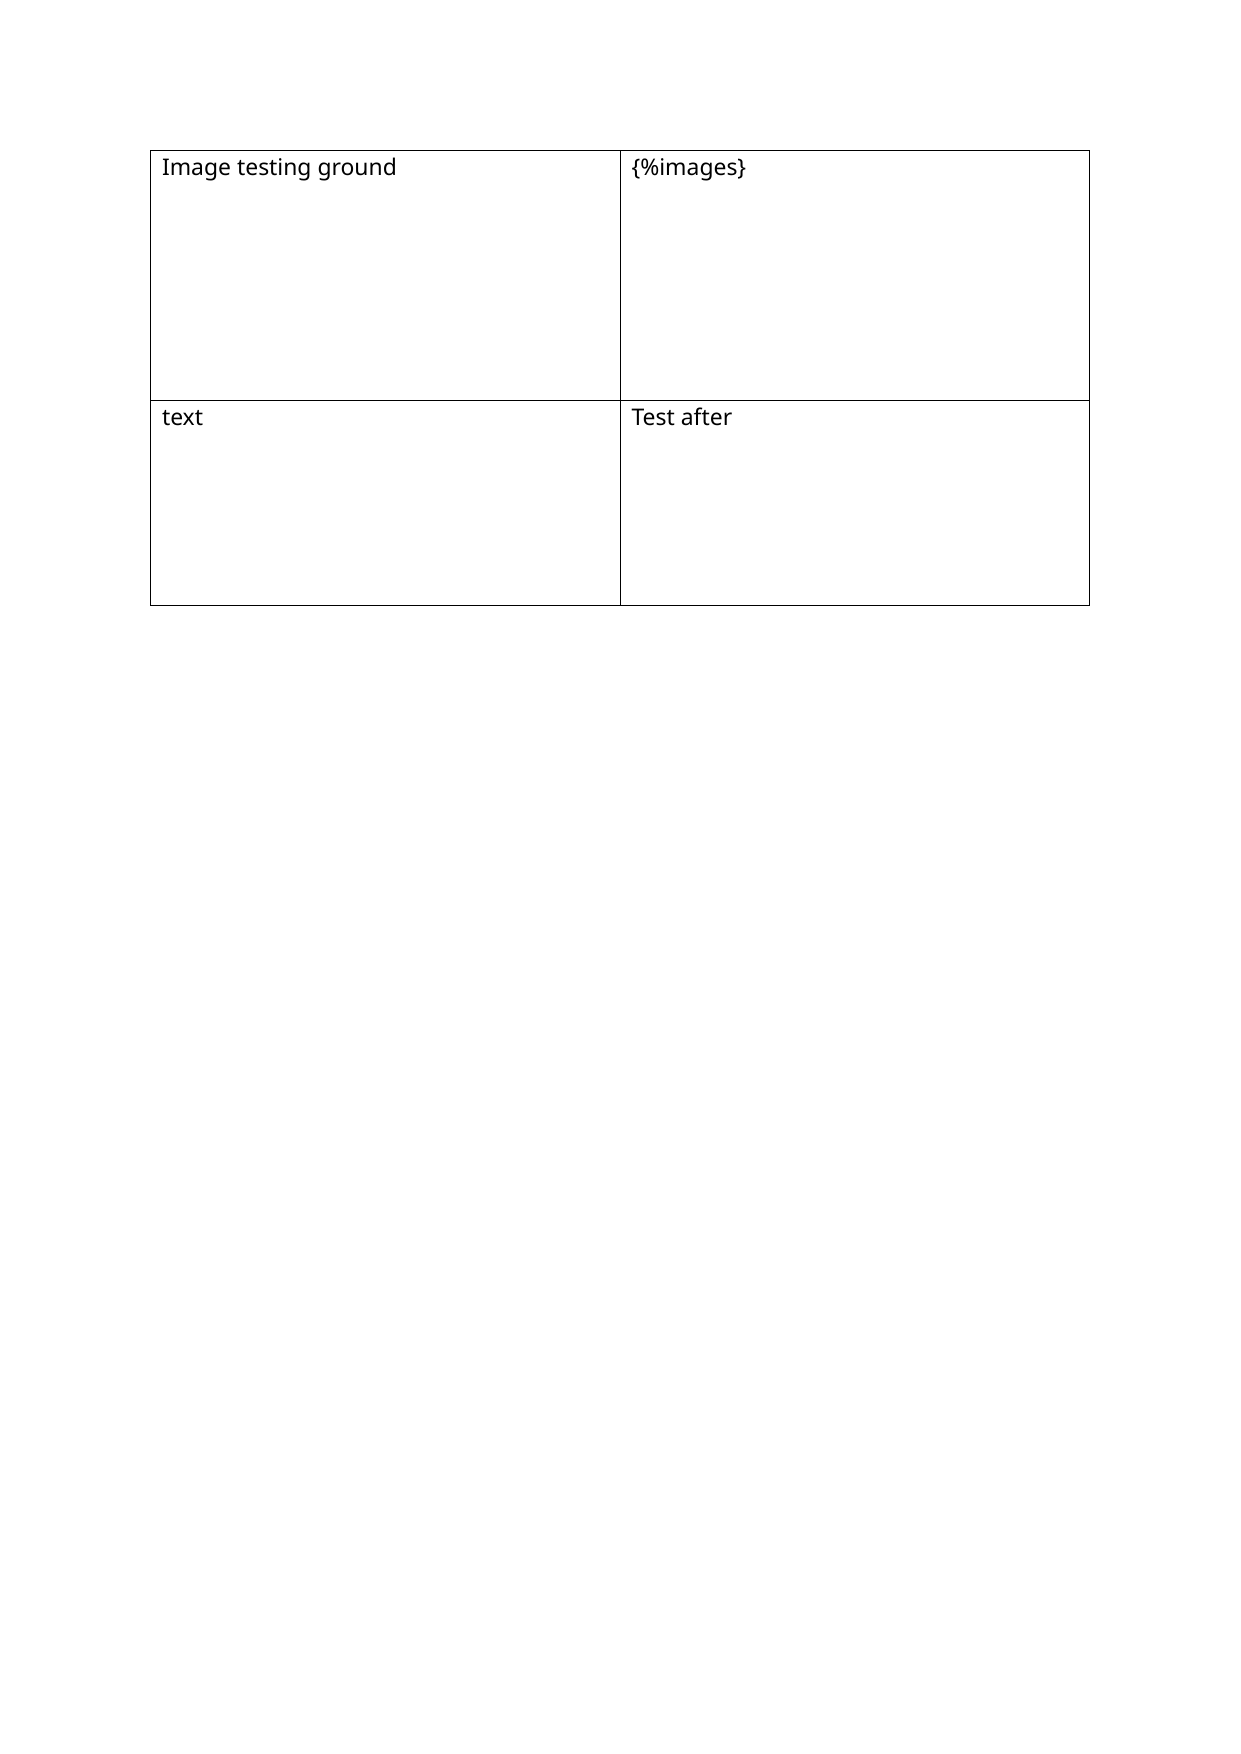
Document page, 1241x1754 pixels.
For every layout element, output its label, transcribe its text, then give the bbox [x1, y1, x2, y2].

table_header {%images} [621, 151, 1089, 400]
table_cell text [151, 401, 620, 605]
table_header Image testing ground [151, 151, 620, 400]
table_cell Test after [621, 401, 1089, 605]
